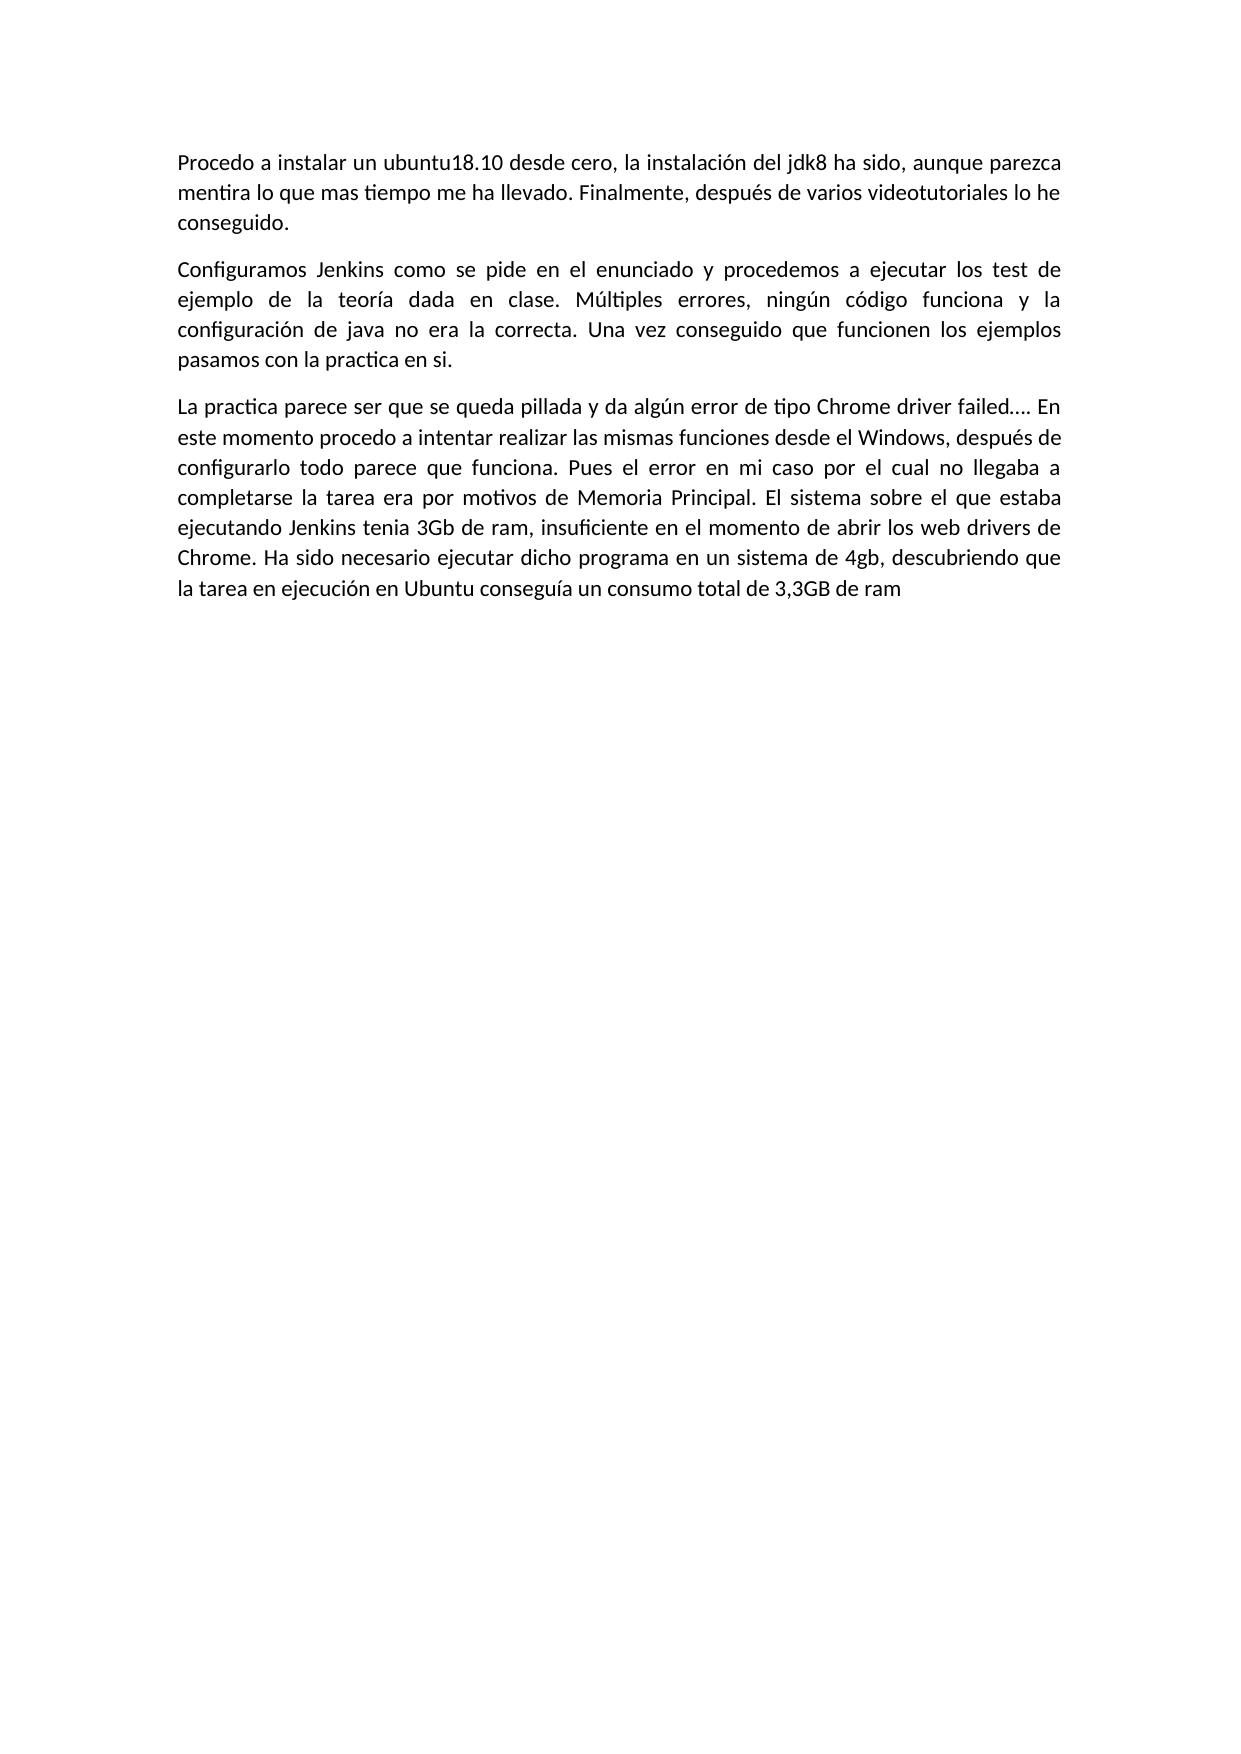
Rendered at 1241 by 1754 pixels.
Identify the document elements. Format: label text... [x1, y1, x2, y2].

text Procedo a instalar un ubuntu18.10 desde cero, la instalación del jdk8 ha sido, aunque parezca mentira lo que mas tiempo me ha llevado. Finalmente, después de varios videotutoriales lo he conseguido. [177, 148, 1063, 236]
text La practica parece ser que se queda pillada y da algún error de tipo Chrome driver failed…. En este momento procedo a intentar realizar las mismas funciones desde el Windows, después de configurarlo todo parece que funciona. Pues el error en mi caso por el cual no llegaba a completarse la tarea era por motivos de Memoria Principal. El sistema sobre el que estaba ejecutando Jenkins tenia 3Gb de ram, insuficiente en el momento de abrir los web drivers de Chrome. Ha sido necesario ejecutar dicho programa en un sistema de 4gb, descubriendo que la tarea en ejecución en Ubuntu conseguía un consumo total de 3,3GB de ram [177, 392, 1063, 602]
text Configuramos Jenkins como se pide en el enunciado y procedemos a ejecutar los test de ejemplo de la teoría dada en clase. Múltiples errores, ningún código funciona y la configuración de java no era la correcta. Una vez conseguido que funcionen los ejemplos pasamos con la practica en si. [177, 255, 1063, 373]
